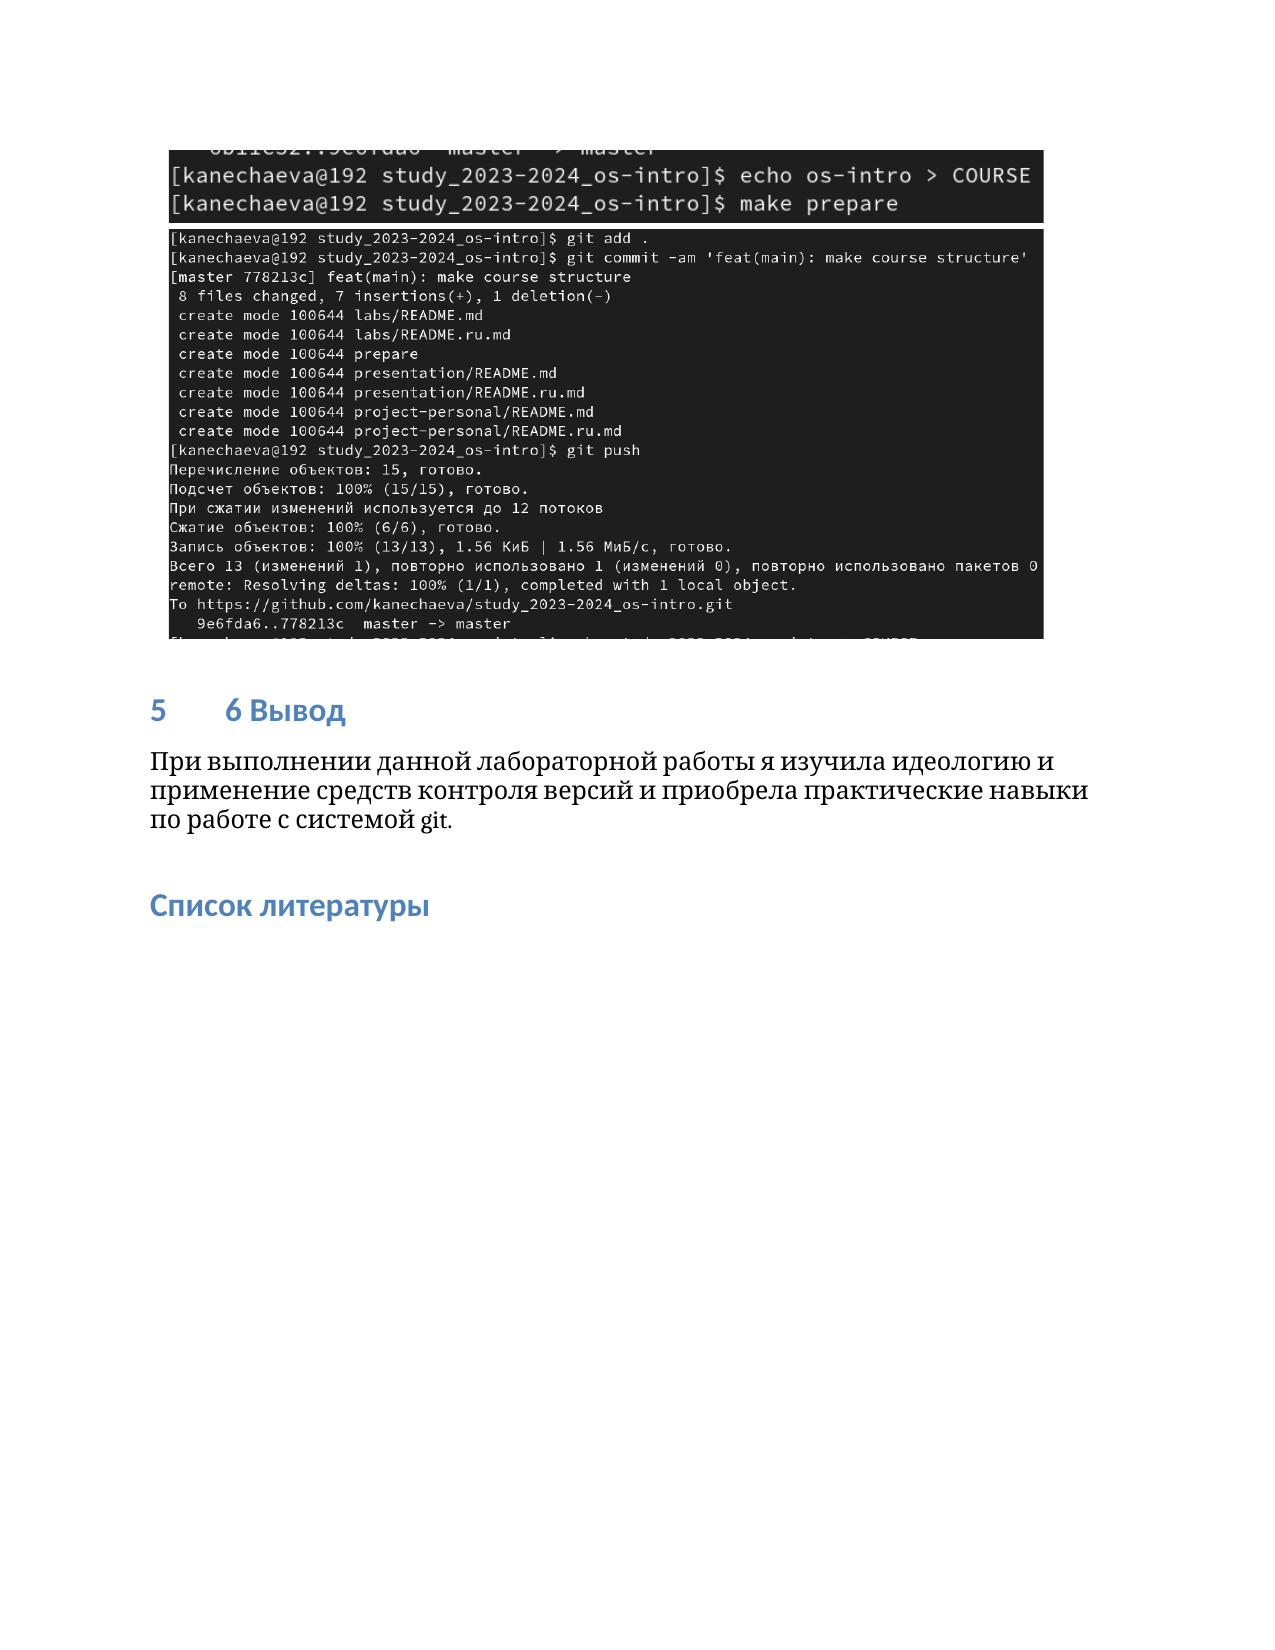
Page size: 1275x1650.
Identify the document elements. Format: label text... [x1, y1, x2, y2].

picture [168, 229, 1044, 639]
text При выполнении данной лабораторной работы я изучила идеологию и применение средств контроля версий и приобрела практические навыки по работе с системой git. [150, 748, 1125, 834]
subtitle Список литературы [150, 884, 1125, 925]
subtitle 5 6 Вывод [150, 689, 1125, 729]
picture [168, 150, 1044, 223]
